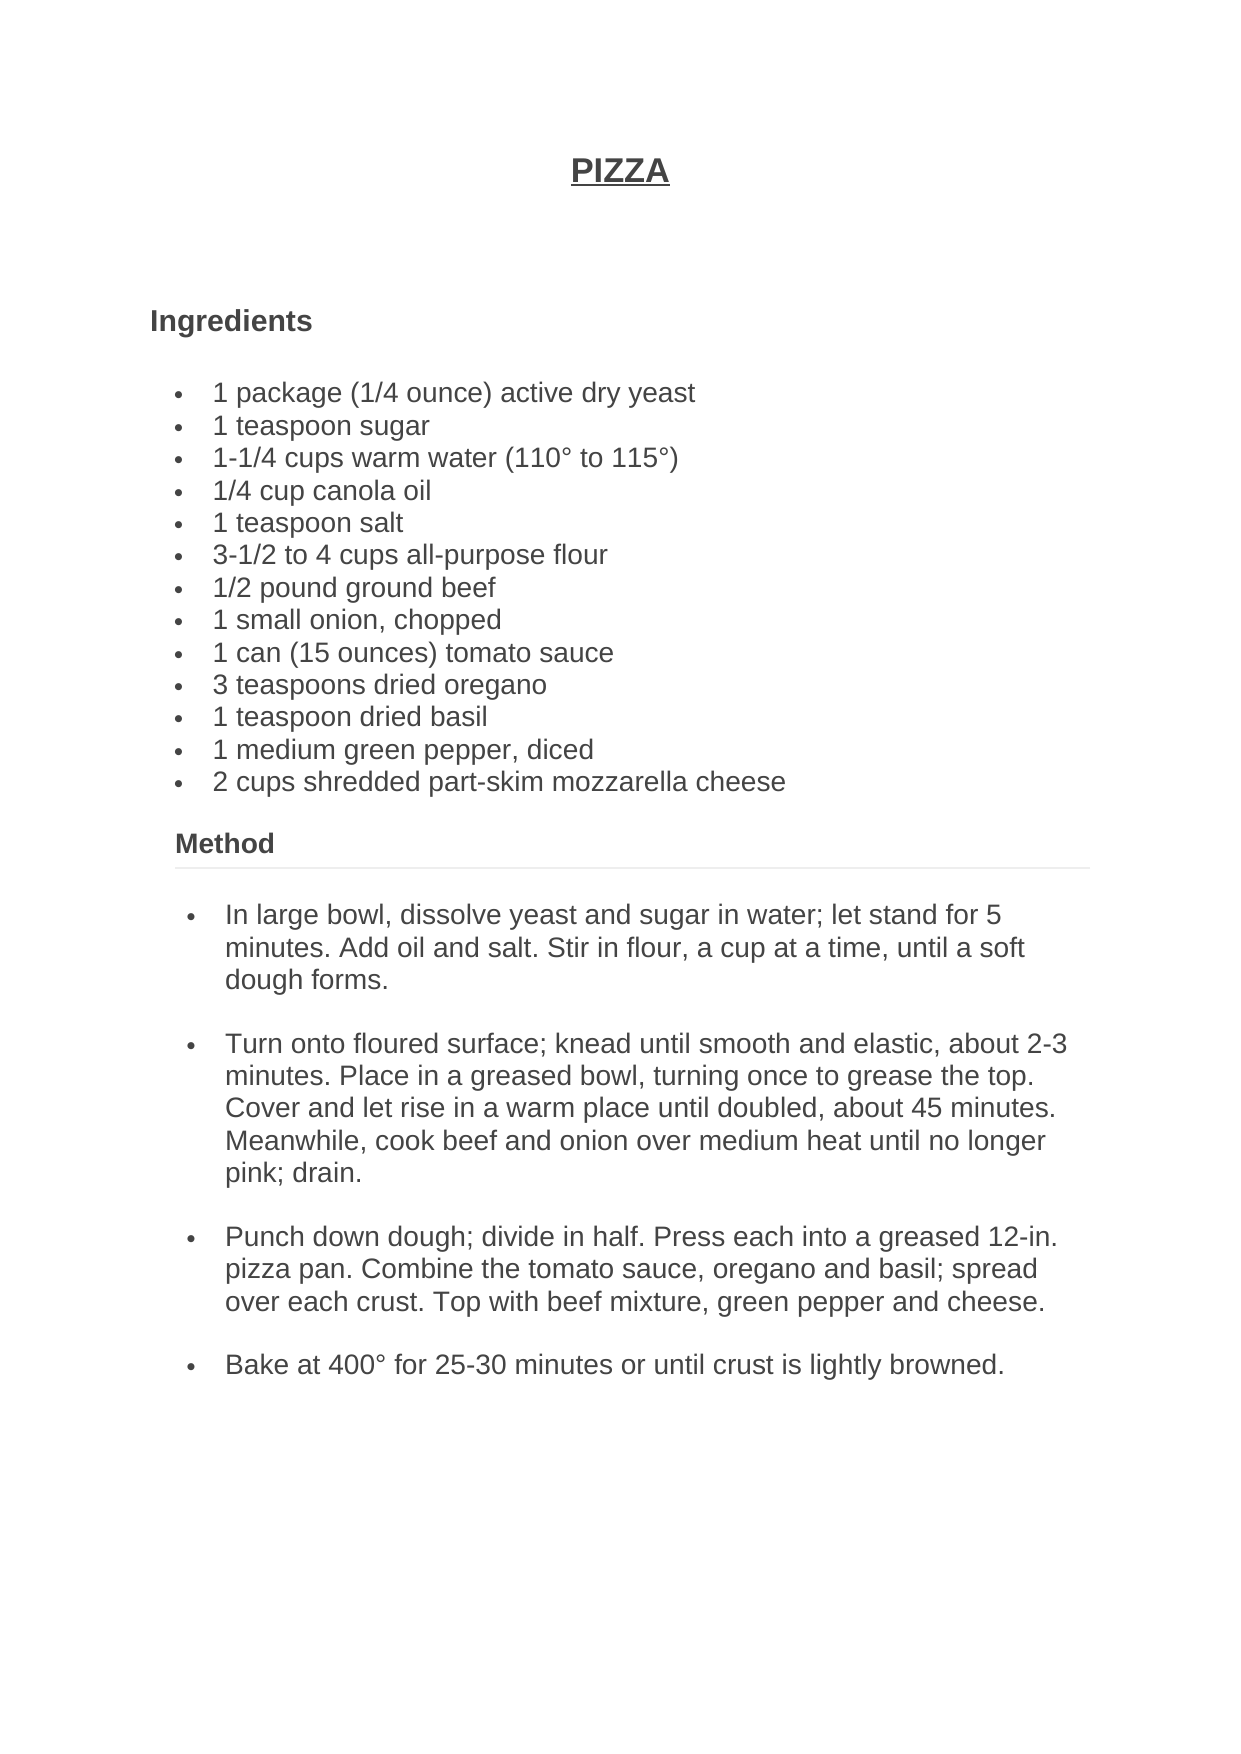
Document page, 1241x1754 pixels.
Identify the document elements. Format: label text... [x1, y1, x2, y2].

list 1 teaspoon sugar [175, 409, 1090, 441]
list 1-1/4 cups warm water (110° to 115°) [175, 441, 1090, 473]
list 1 teaspoon salt [175, 506, 1090, 538]
list 2 cups shredded part-skim mozzarella cheese [175, 765, 1090, 797]
list 1 medium green pepper, diced [175, 733, 1090, 765]
list Bake at 400° for 25-30 minutes or until crust is lightly browned. [187, 1348, 1090, 1381]
list 3 teaspoons dried oregano [175, 668, 1090, 700]
list 1 package (1/4 ounce) active dry yeast [175, 376, 1090, 409]
list 1 can (15 ounces) tomato sauce [175, 636, 1090, 668]
text Ingredients [150, 302, 1090, 337]
list In large bowl, dissolve yeast and sugar in water; let stand for 5 minutes. Add oil and salt. Stir in flour, a cup at a time, until a soft dough forms. [187, 898, 1090, 995]
list 1 small onion, chopped [175, 603, 1090, 636]
list 1/2 pound ground beef [175, 571, 1090, 603]
list 1/4 cup canola oil [175, 473, 1090, 506]
list Turn onto floured surface; knead until smooth and elastic, about 2-3 minutes. Place in a greased bowl, turning once to grease the top. Cover and let rise in a warm place until doubled, about 45 minutes. Meanwhile, cook beef and onion over medium heat until no longer pink; drain. [187, 1027, 1090, 1188]
list 3-1/2 to 4 cups all-purpose flour [175, 538, 1090, 571]
list Punch down dough; divide in half. Press each into a greased 12-in. pizza pan. Combine the tomato sauce, oregano and basil; spread over each crust. Top with beef mixture, green pepper and cheese. [187, 1220, 1090, 1317]
text Method [175, 827, 1090, 867]
text PIZZA [150, 150, 1090, 189]
list 1 teaspoon dried basil [175, 700, 1090, 733]
